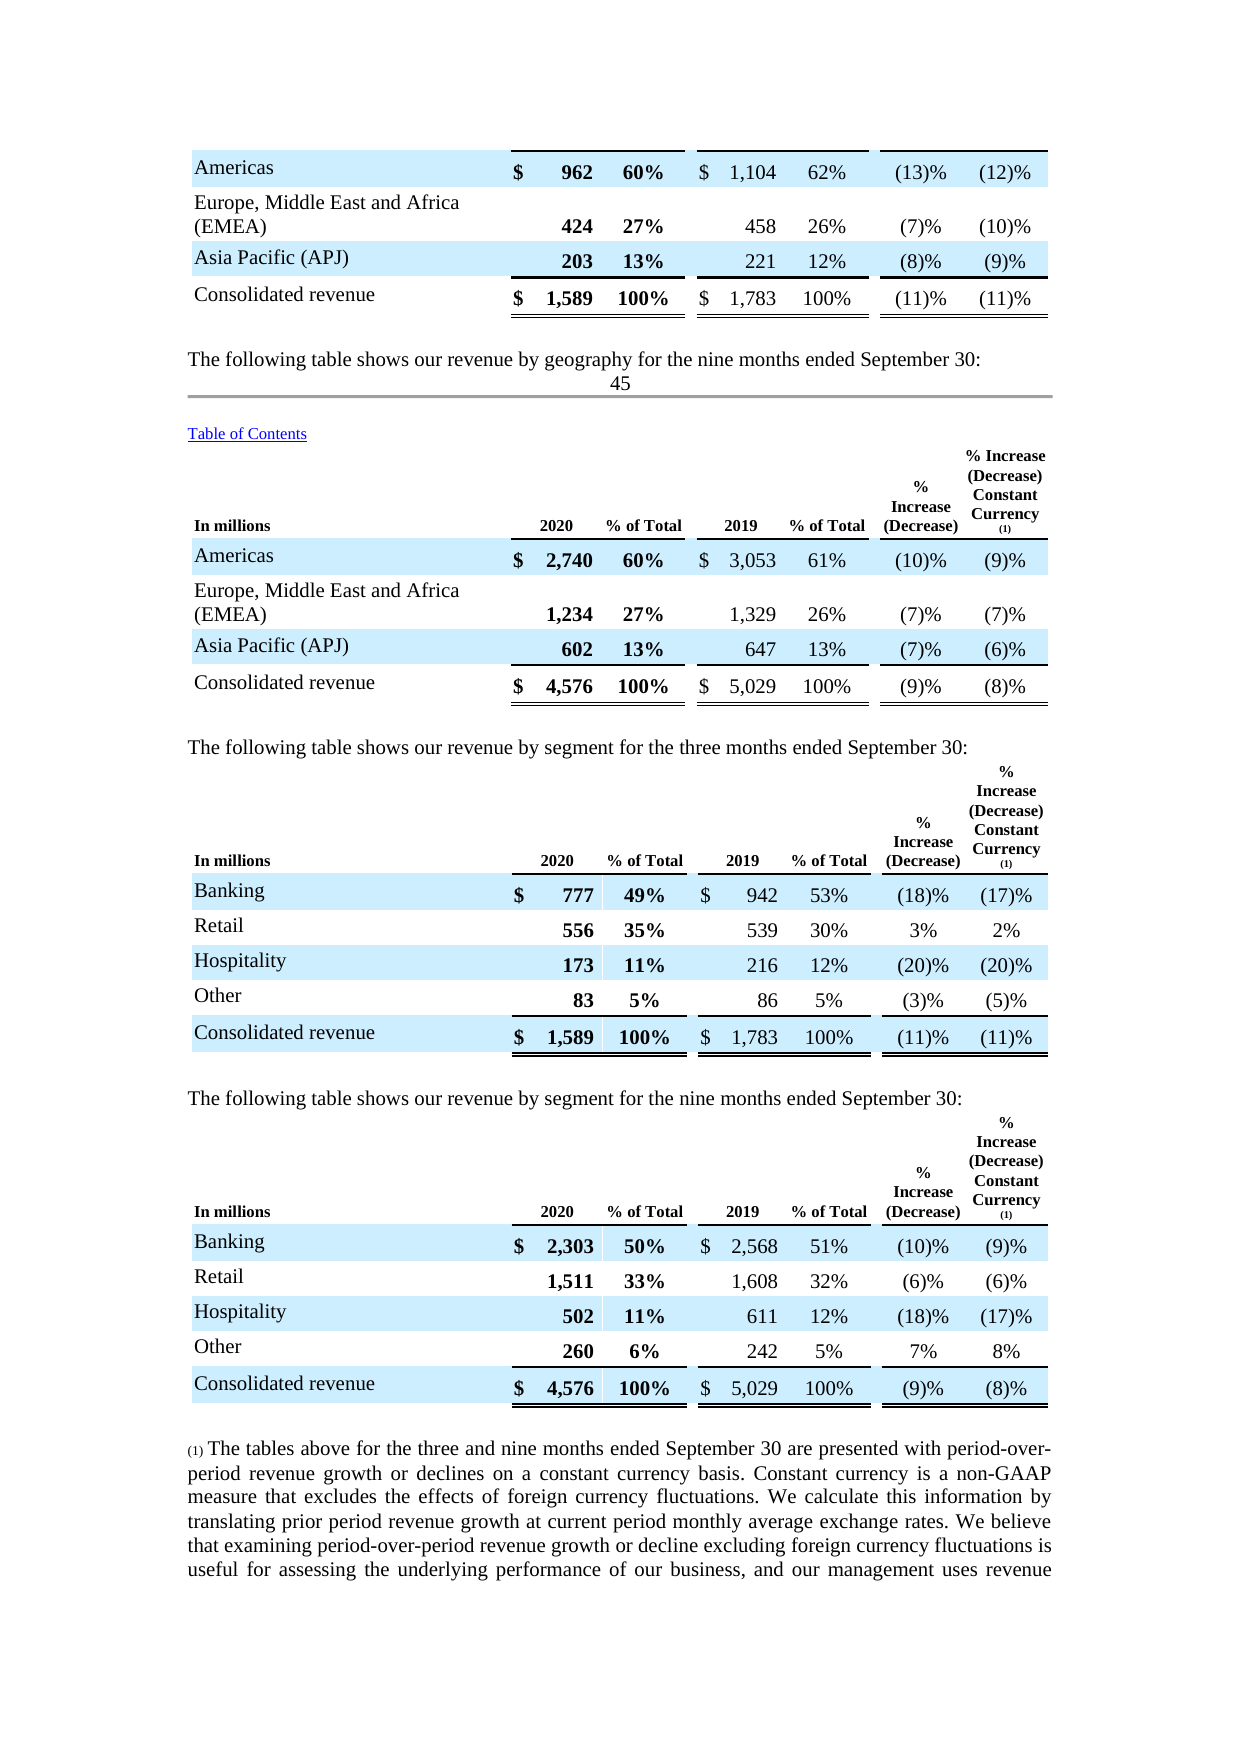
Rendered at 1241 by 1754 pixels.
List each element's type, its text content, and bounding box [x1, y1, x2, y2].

text The following table shows our revenue by geography for the nine months ended September 30: [187, 347, 1053, 371]
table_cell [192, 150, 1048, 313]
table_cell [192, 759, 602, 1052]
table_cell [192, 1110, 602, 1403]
text The following table shows our revenue by segment for the three months ended September 30: [187, 735, 1053, 759]
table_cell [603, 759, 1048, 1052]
text Table of Contents [187, 424, 1053, 443]
text The following table shows our revenue by segment for the nine months ended September 30: [187, 1086, 1053, 1110]
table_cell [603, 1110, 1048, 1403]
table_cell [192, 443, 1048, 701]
text 45 [187, 371, 1053, 395]
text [187, 1436, 1053, 1581]
